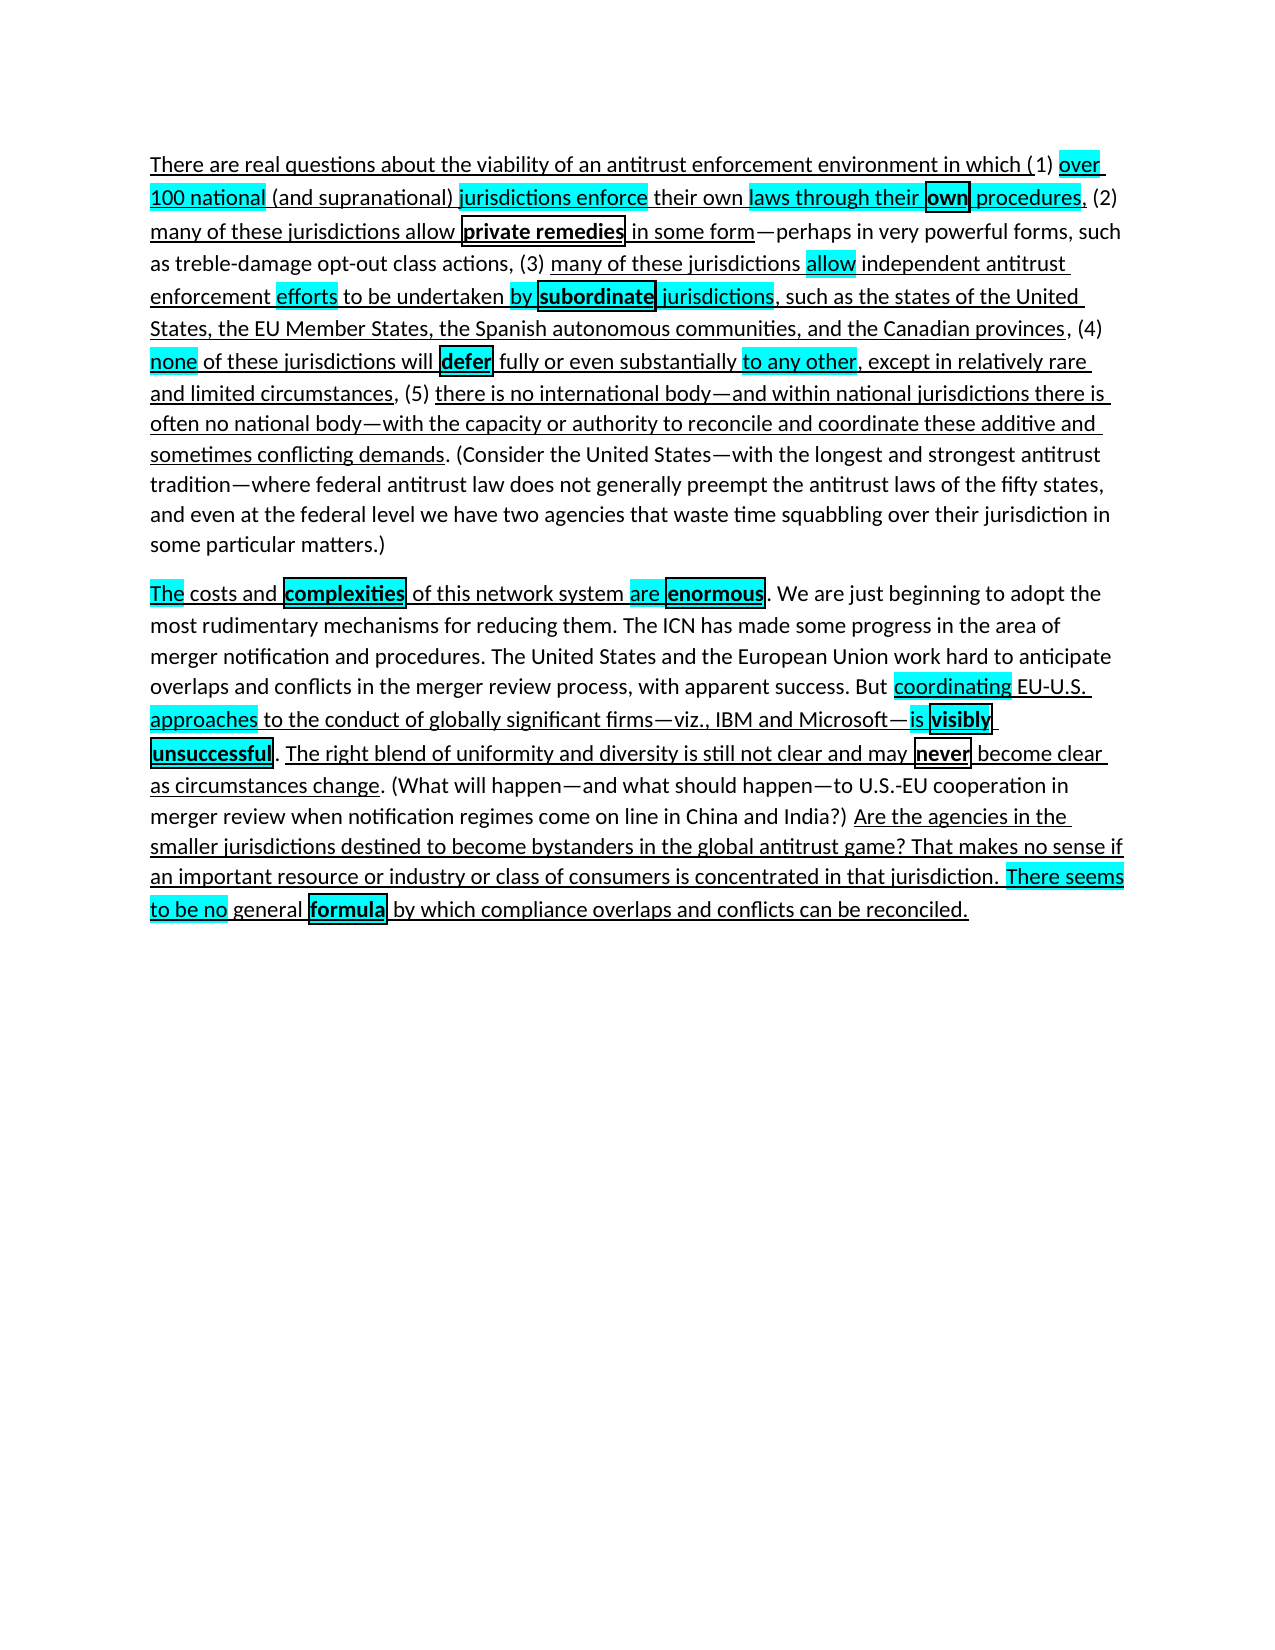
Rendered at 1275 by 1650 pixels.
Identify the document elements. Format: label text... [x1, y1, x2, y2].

text The costs and complexities of this network system are enormous. We are just beginning to adopt the most rudimentary mechanisms for reducing them. The ICN has made some progress in the area of merger notification and procedures. The United States and the European Union work hard to anticipate overlaps and conflicts in the merger review process, with apparent success. But coordinating EU-U.S. approaches to the conduct of globally significant firms—viz., IBM and Microsoft—is visibly unsuccessful. The right blend of uniformity and diversity is still not clear and may never become clear as circumstances change. (What will happen—and what should happen—to U.S.-EU cooperation in merger review when notification regimes come on line in China and India?) Are the agencies in the smaller jurisdictions destined to become bystanders in the global antitrust game? That makes no sense if an important resource or industry or class of consumers is concentrated in that jurisdiction. There seems to be no general formula by which compliance overlaps and conflicts can be reconciled. [150, 577, 1125, 925]
text There are real questions about the viability of an antitrust enforcement environment in which (1) over 100 national (and supranational) jurisdictions enforce their own laws through their own procedures, (2) many of these jurisdictions allow private remedies in some form—perhaps in very powerful forms, such as treble-damage opt-out class actions, (3) many of these jurisdictions allow independent antitrust enforcement efforts to be undertaken by subordinate jurisdictions, such as the states of the United States, the EU Member States, the Spanish autonomous communities, and the Canadian provinces, (4) none of these jurisdictions will defer fully or even substantially to any other, except in relatively rare and limited circumstances, (5) there is no international body—and within national jurisdictions there is often no national body—with the capacity or authority to reconcile and coordinate these additive and sometimes conflicting demands. (Consider the United States—with the longest and strongest antitrust tradition—where federal antitrust law does not generally preempt the antitrust laws of the fifty states, and even at the federal level we have two agencies that waste time squabbling over their jurisdiction in some particular matters.) [150, 150, 1125, 558]
